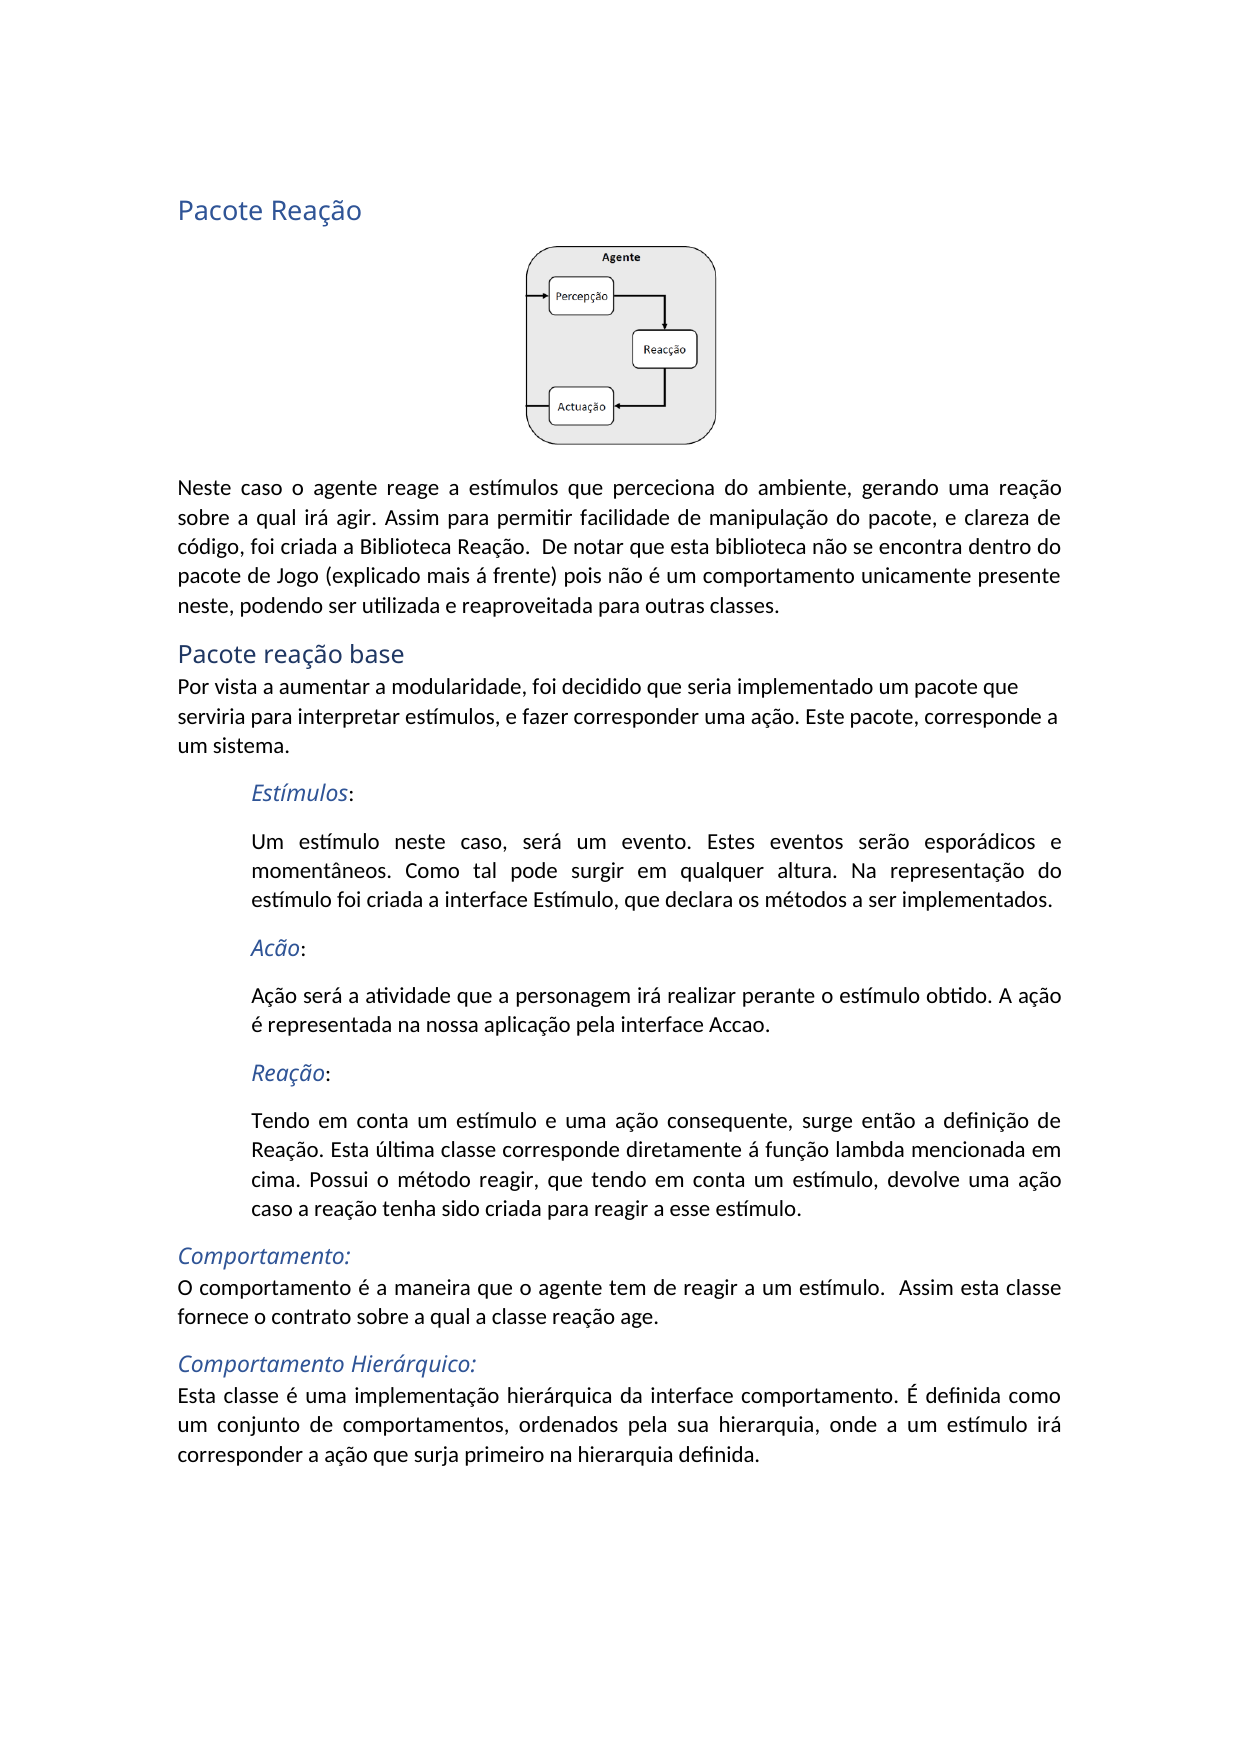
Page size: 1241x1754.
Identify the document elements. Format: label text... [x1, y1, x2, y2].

text Por vista a aumentar a modularidade, foi decidido que seria implementado um pacote que serviria para interpretar estímulos, e fazer corresponder uma ação. Este pacote, corresponde a um sistema. [177, 672, 1063, 759]
text Estímulos: [177, 777, 1063, 808]
subtitle Comportamento: [177, 1240, 1063, 1271]
text Reação: [251, 1056, 1063, 1088]
text Neste caso o agente reage a estímulos que perceciona do ambiente, gerando uma reação sobre a qual irá agir. Assim para permitir facilidade de manipulação do pacote, e clareza de código, foi criada a Biblioteca Reação. De notar que esta biblioteca não se encontra dentro do pacote de Jogo (explicado mais á frente) pois não é um comportamento unicamente presente neste, podendo ser utilizada e reaproveitada para outras classes. [177, 473, 1063, 619]
subtitle Comportamento Hierárquico: [177, 1348, 1063, 1379]
text Tendo em conta um estímulo e uma ação consequente, surge então a definição de Reação. Esta última classe corresponde diretamente á função lambda mencionada em cima. Possui o método reagir, que tendo em conta um estímulo, devolve uma ação caso a reação tenha sido criada para reagir a esse estímulo. [251, 1106, 1063, 1222]
text Ação será a atividade que a personagem irá realizar perante o estímulo obtido. A ação é representada na nossa aplicação pela interface Accao. [251, 981, 1063, 1038]
subtitle Pacote reação base [177, 637, 1063, 671]
subtitle Pacote Reação [177, 192, 1063, 228]
text Um estímulo neste caso, será um evento. Estes eventos serão esporádicos e momentâneos. Como tal pode surgir em qualquer altura. Na representação do estímulo foi criada a interface Estímulo, que declara os métodos a ser implementados. [251, 827, 1063, 913]
text Esta classe é uma implementação hierárquica da interface comportamento. É definida como um conjunto de comportamentos, ordenados pela sua hierarquia, onde a um estímulo irá corresponder a ação que surja primeiro na hierarquia definida. [177, 1381, 1063, 1468]
picture [511, 230, 730, 456]
text Acão: [251, 932, 1063, 963]
text O comportamento é a maneira que o agente tem de reagir a um estímulo. Assim esta classe fornece o contrato sobre a qual a classe reação age. [177, 1273, 1063, 1330]
